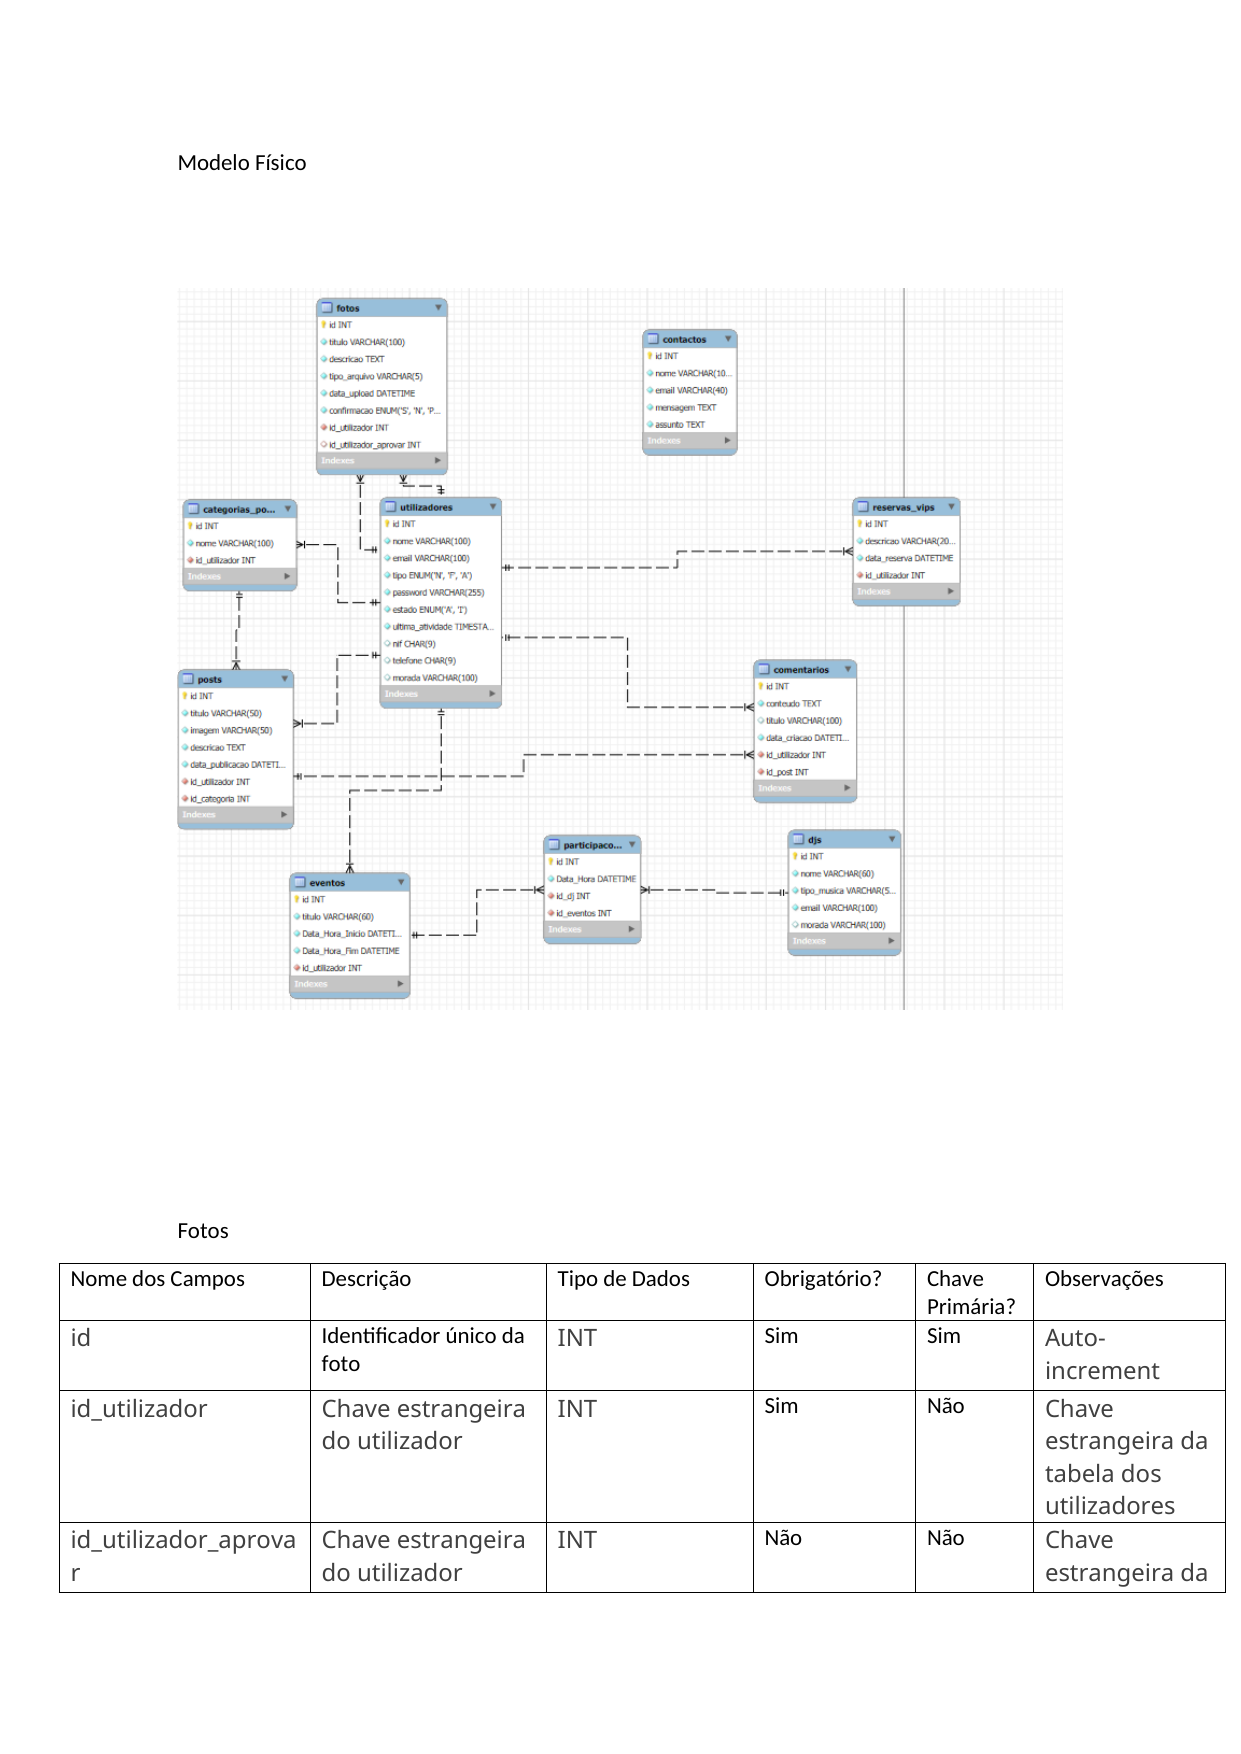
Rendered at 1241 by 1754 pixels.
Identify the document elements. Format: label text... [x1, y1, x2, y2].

table_cell Chave estrangeira do utilizador [311, 1391, 546, 1522]
table_cell Não [916, 1391, 1033, 1522]
table_cell INT [547, 1523, 753, 1592]
text Fotos [177, 1216, 1063, 1244]
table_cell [311, 1523, 546, 1592]
table_cell INT [547, 1321, 753, 1390]
table_cell Sim [754, 1391, 915, 1522]
table_header Observações [1034, 1264, 1225, 1320]
table_header Obrigatório? [754, 1264, 915, 1320]
table_cell INT [547, 1391, 753, 1522]
table_header Descrição [311, 1264, 546, 1320]
table_cell Identificador único da foto [311, 1321, 546, 1390]
table_cell Sim [754, 1321, 915, 1390]
table_cell Chave estrangeira da tabela dos utilizadores [1034, 1523, 1225, 1592]
table_header Tipo de Dados [547, 1264, 753, 1320]
picture [177, 288, 1063, 1010]
table_cell Não [916, 1523, 1033, 1592]
table_cell Chave estrangeira da tabela dos utilizadores [1114, 1391, 1225, 1522]
table_cell Não [754, 1523, 915, 1592]
table_cell Sim [916, 1321, 1033, 1390]
text Modelo Físico [177, 148, 1063, 176]
table_cell id_utilizador [60, 1391, 310, 1522]
table_cell Auto-increment [1034, 1321, 1225, 1390]
table_header Nome dos Campos [60, 1264, 310, 1320]
table_header Chave Primária? [916, 1264, 1033, 1320]
table_cell id [60, 1321, 310, 1390]
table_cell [60, 1523, 310, 1592]
